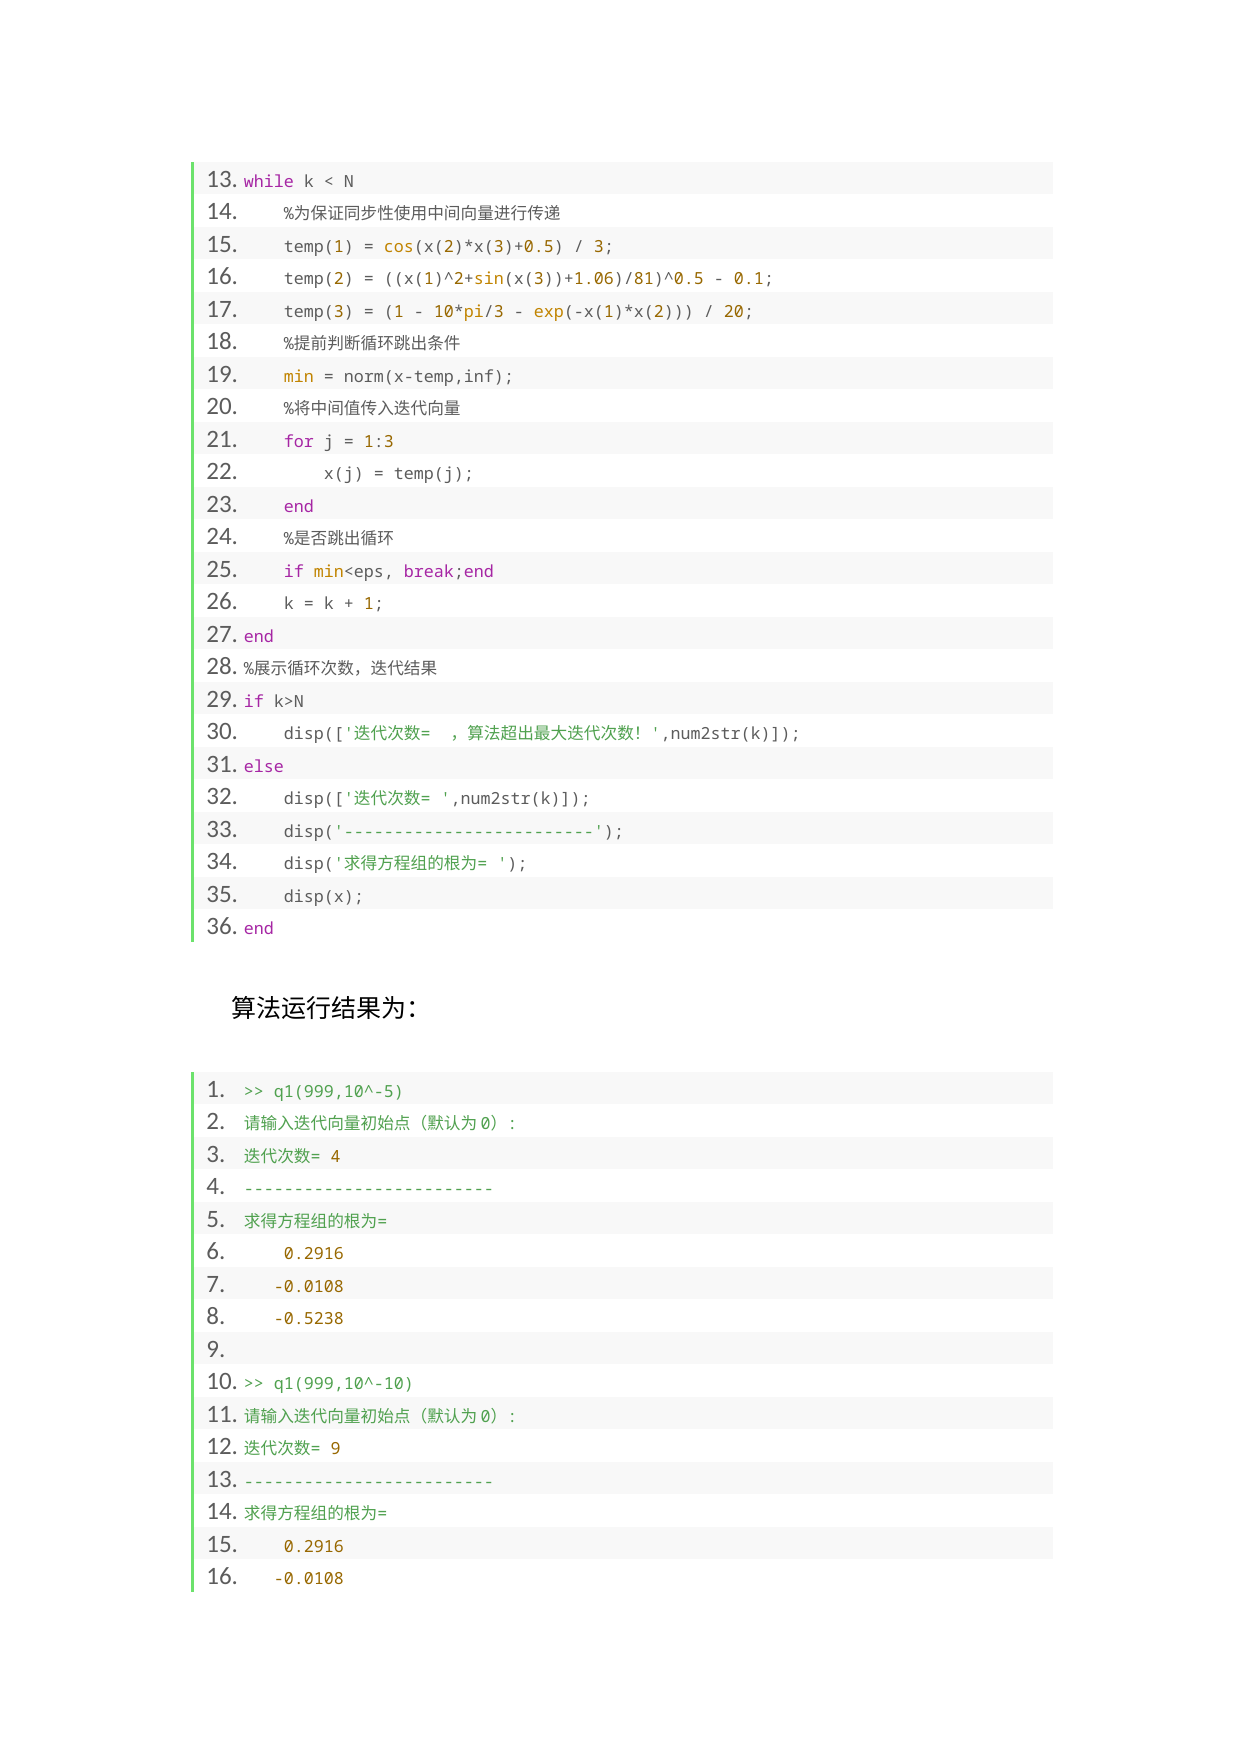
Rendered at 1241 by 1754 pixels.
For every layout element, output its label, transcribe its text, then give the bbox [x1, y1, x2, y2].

list %展示循环次数，迭代结果 [194, 649, 1053, 682]
list ------------------------- [194, 1169, 1053, 1202]
list 请输入迭代向量初始点（默认为0）: [194, 1104, 1053, 1137]
list k = k + 1; [194, 584, 1053, 617]
list disp(['迭代次数= ，算法超出最大迭代次数！',num2str(k)]); [194, 714, 1053, 747]
list else [194, 747, 1053, 779]
list 求得方程组的根为= [194, 1202, 1053, 1234]
list temp(2) = ((x(1)^2+sin(x(3))+1.06)/81)^0.5 - 0.1; [194, 259, 1053, 292]
list -0.0108 [194, 1267, 1053, 1299]
list 迭代次数= 4 [194, 1137, 1053, 1169]
list -0.5238 [194, 1299, 1053, 1332]
list disp('求得方程组的根为= '); [194, 844, 1053, 877]
list for j = 1:3 [194, 422, 1053, 454]
list if k>N [194, 682, 1053, 714]
list temp(3) = (1 - 10*pi/3 - exp(-x(1)*x(2))) / 20; [194, 292, 1053, 324]
list temp(1) = cos(x(2)*x(3)+0.5) / 3; [194, 227, 1053, 259]
list if min<eps, break;end [194, 552, 1053, 584]
list 0.2916 [194, 1234, 1053, 1267]
list while k < N [194, 162, 1053, 194]
list 请输入迭代向量初始点（默认为0）: [194, 1397, 1053, 1429]
list %将中间值传入迭代向量 [194, 389, 1053, 422]
list -0.0108 [194, 1559, 1053, 1592]
list disp(['迭代次数= ',num2str(k)]); [194, 779, 1053, 812]
text 算法运行结果为： [187, 974, 1053, 1039]
list ------------------------- [194, 1462, 1053, 1494]
list >> q1(999,10^-10) [194, 1364, 1053, 1397]
list >> q1(999,10^-5) [194, 1072, 1053, 1104]
list 迭代次数= 9 [194, 1429, 1053, 1462]
list %是否跳出循环 [194, 519, 1053, 552]
list disp(x); [194, 877, 1053, 909]
list 求得方程组的根为= [194, 1494, 1053, 1527]
list 0.2916 [194, 1527, 1053, 1559]
list x(j) = temp(j); [194, 454, 1053, 487]
list min = norm(x-temp,inf); [194, 357, 1053, 389]
list %为保证同步性使用中间向量进行传递 [194, 194, 1053, 227]
list end [194, 487, 1053, 519]
list %提前判断循环跳出条件 [194, 324, 1053, 357]
list end [194, 617, 1053, 649]
list end [194, 909, 1053, 942]
list disp('-------------------------'); [194, 812, 1053, 844]
